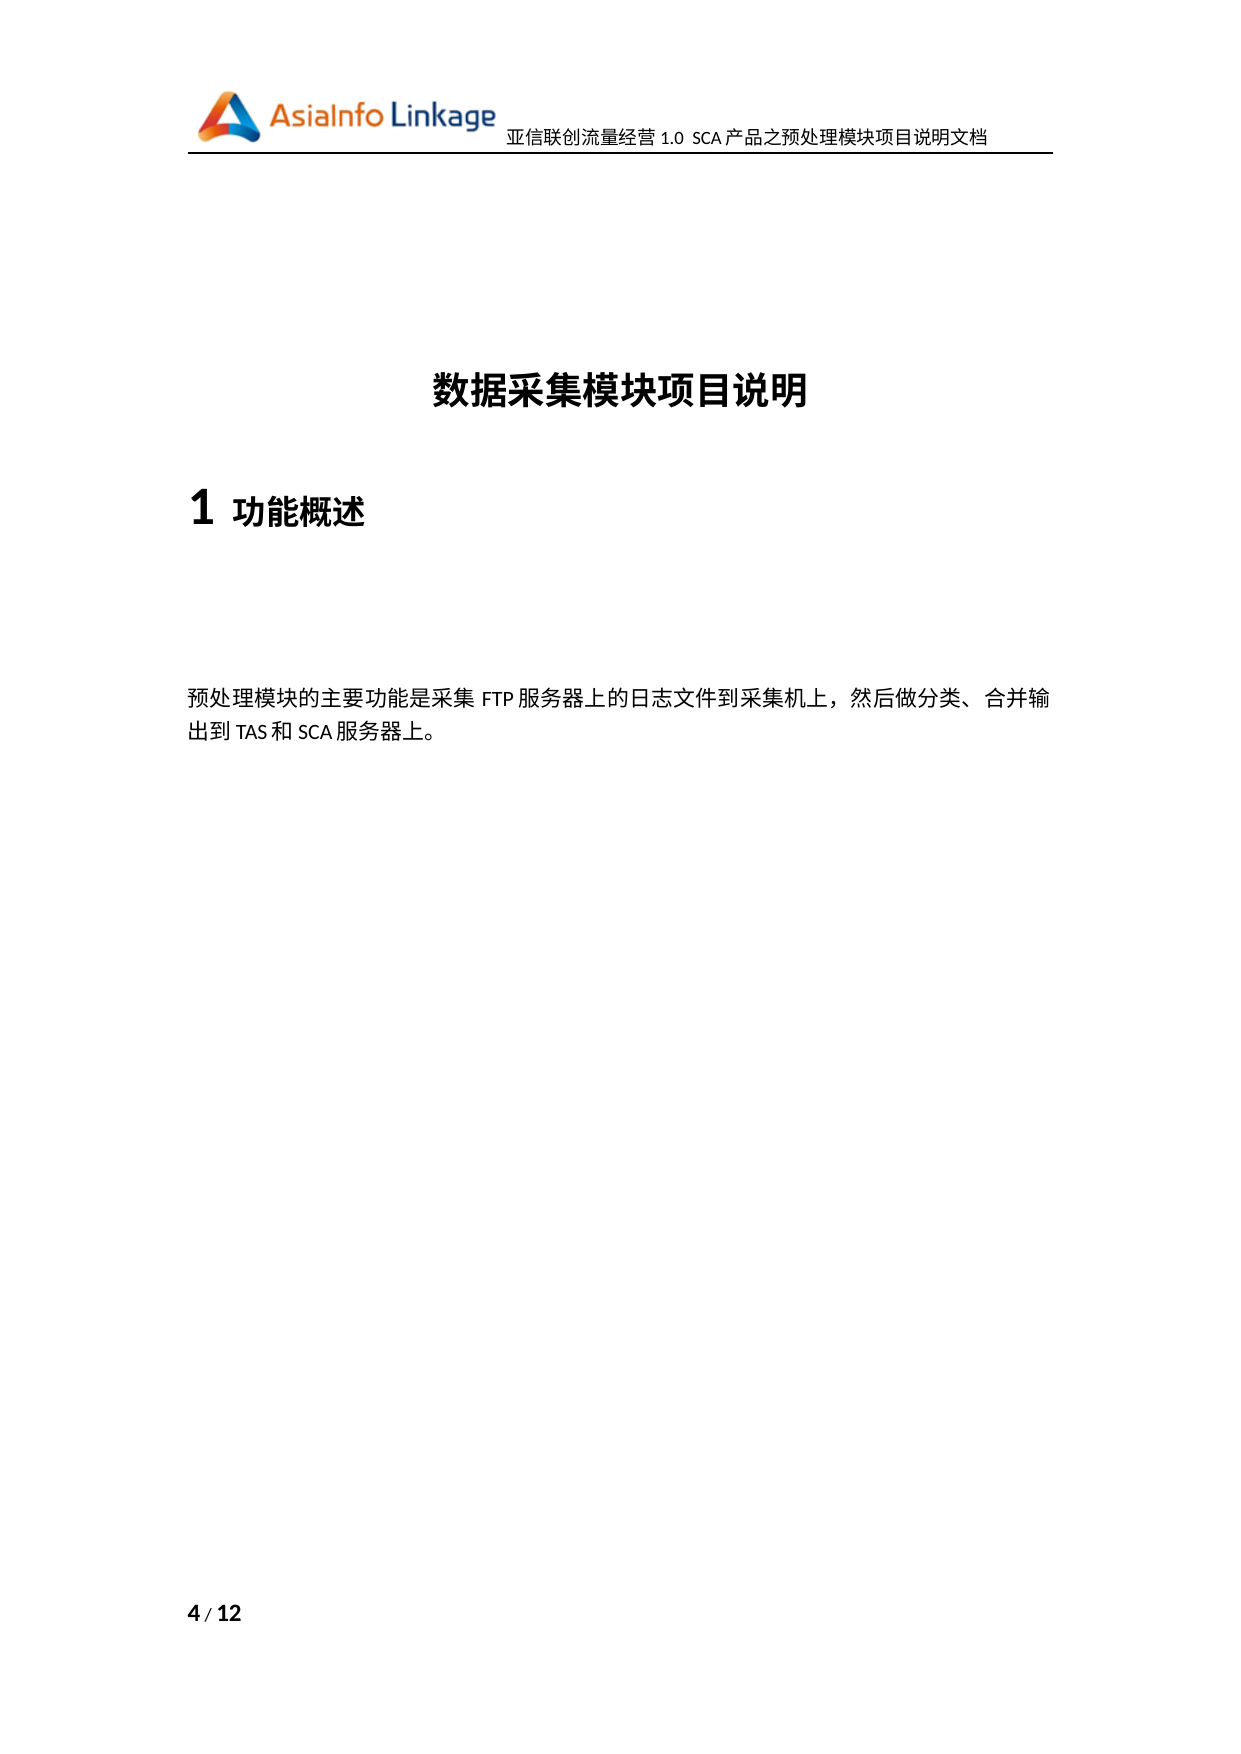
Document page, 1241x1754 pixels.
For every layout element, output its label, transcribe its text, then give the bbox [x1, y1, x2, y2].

text 数据采集模块项目说明 [187, 356, 1053, 421]
subtitle 功能概述 [187, 456, 1053, 553]
picture [187, 88, 507, 145]
text 预处理模块的主要功能是采集FTP服务器上的日志文件到采集机上，然后做分类、合并输出到TAS和SCA服务器上。 [187, 681, 1053, 746]
